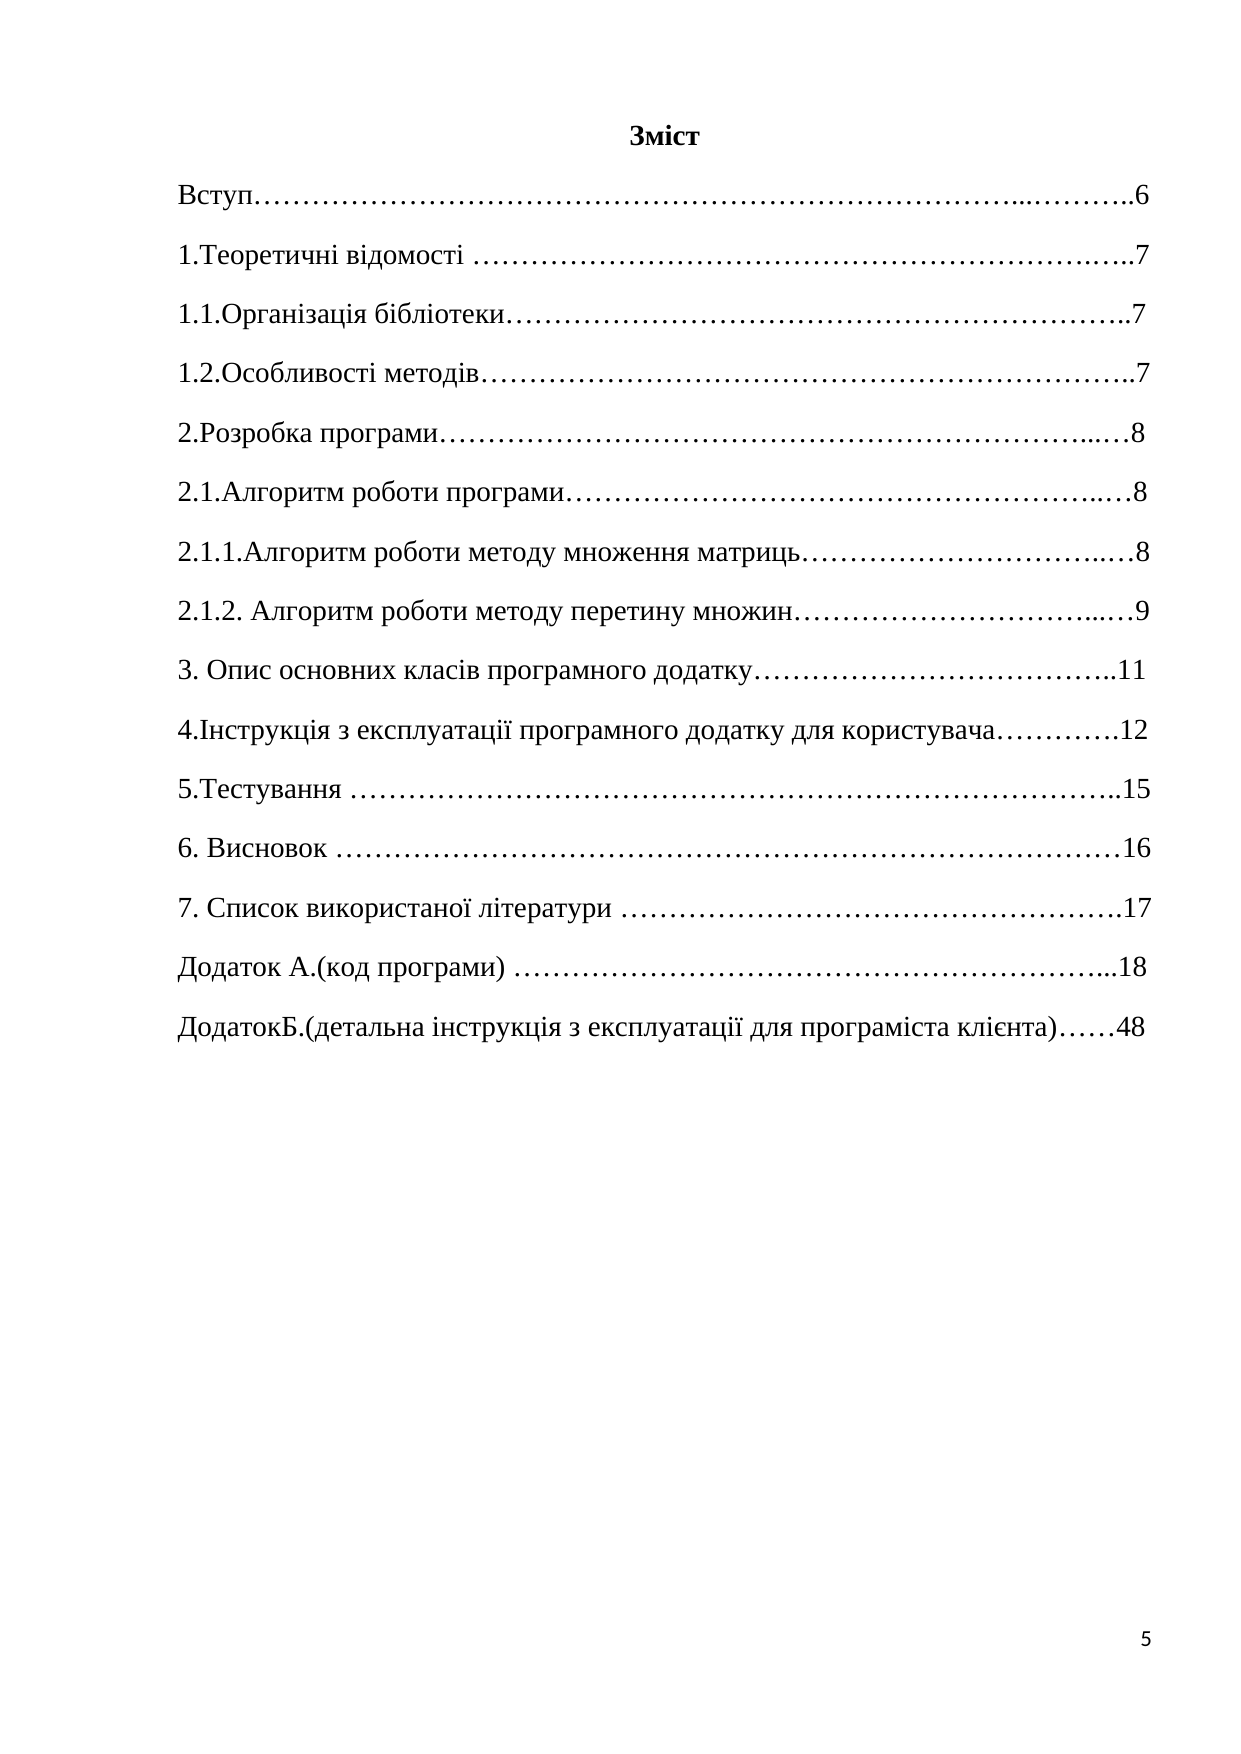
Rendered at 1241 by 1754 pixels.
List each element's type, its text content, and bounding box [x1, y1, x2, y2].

text 7. Список використаної літератури …………………………………………….17 [177, 890, 1152, 923]
text 6. Висновок ………………………………………………………………………16 [177, 831, 1152, 864]
text 2.1.1.Алгоритм роботи методу множення матриць…………………………..…8 [177, 534, 1152, 567]
text 3. Опис основних класів програмного додатку………………………………..11 [177, 652, 1152, 686]
text ДодатокБ.(детальна інструкція з експлуатації для програміста клієнта)……48 [177, 1009, 1152, 1042]
text Вступ……………………………………………………………………...………..6 [177, 177, 1152, 211]
text 1.2.Особливості методів…………………………………………………………..7 [177, 356, 1152, 389]
text 1.Теоретичні відомості ……………………………………………………….…..7 [177, 237, 1152, 270]
text 1.1.Організація бібліотеки………………………………………………………..7 [177, 296, 1152, 330]
text 5.Тестування ……………………………………………………………………..15 [177, 771, 1152, 805]
text 2.1.Алгоритм роботи програми………………………………………………..…8 [177, 474, 1152, 508]
text 2.1.2. Алгоритм роботи методу перетину множин…………………………...…9 [177, 593, 1152, 627]
text 2.Розробка програми…………………………………………………………...…8 [177, 415, 1152, 448]
text Додаток А.(код програми) ……………………………………………………...18 [177, 949, 1152, 983]
text 4.Інструкція з експлуатації програмного додатку для користувача………….12 [177, 712, 1152, 745]
text Зміст [177, 118, 1152, 152]
